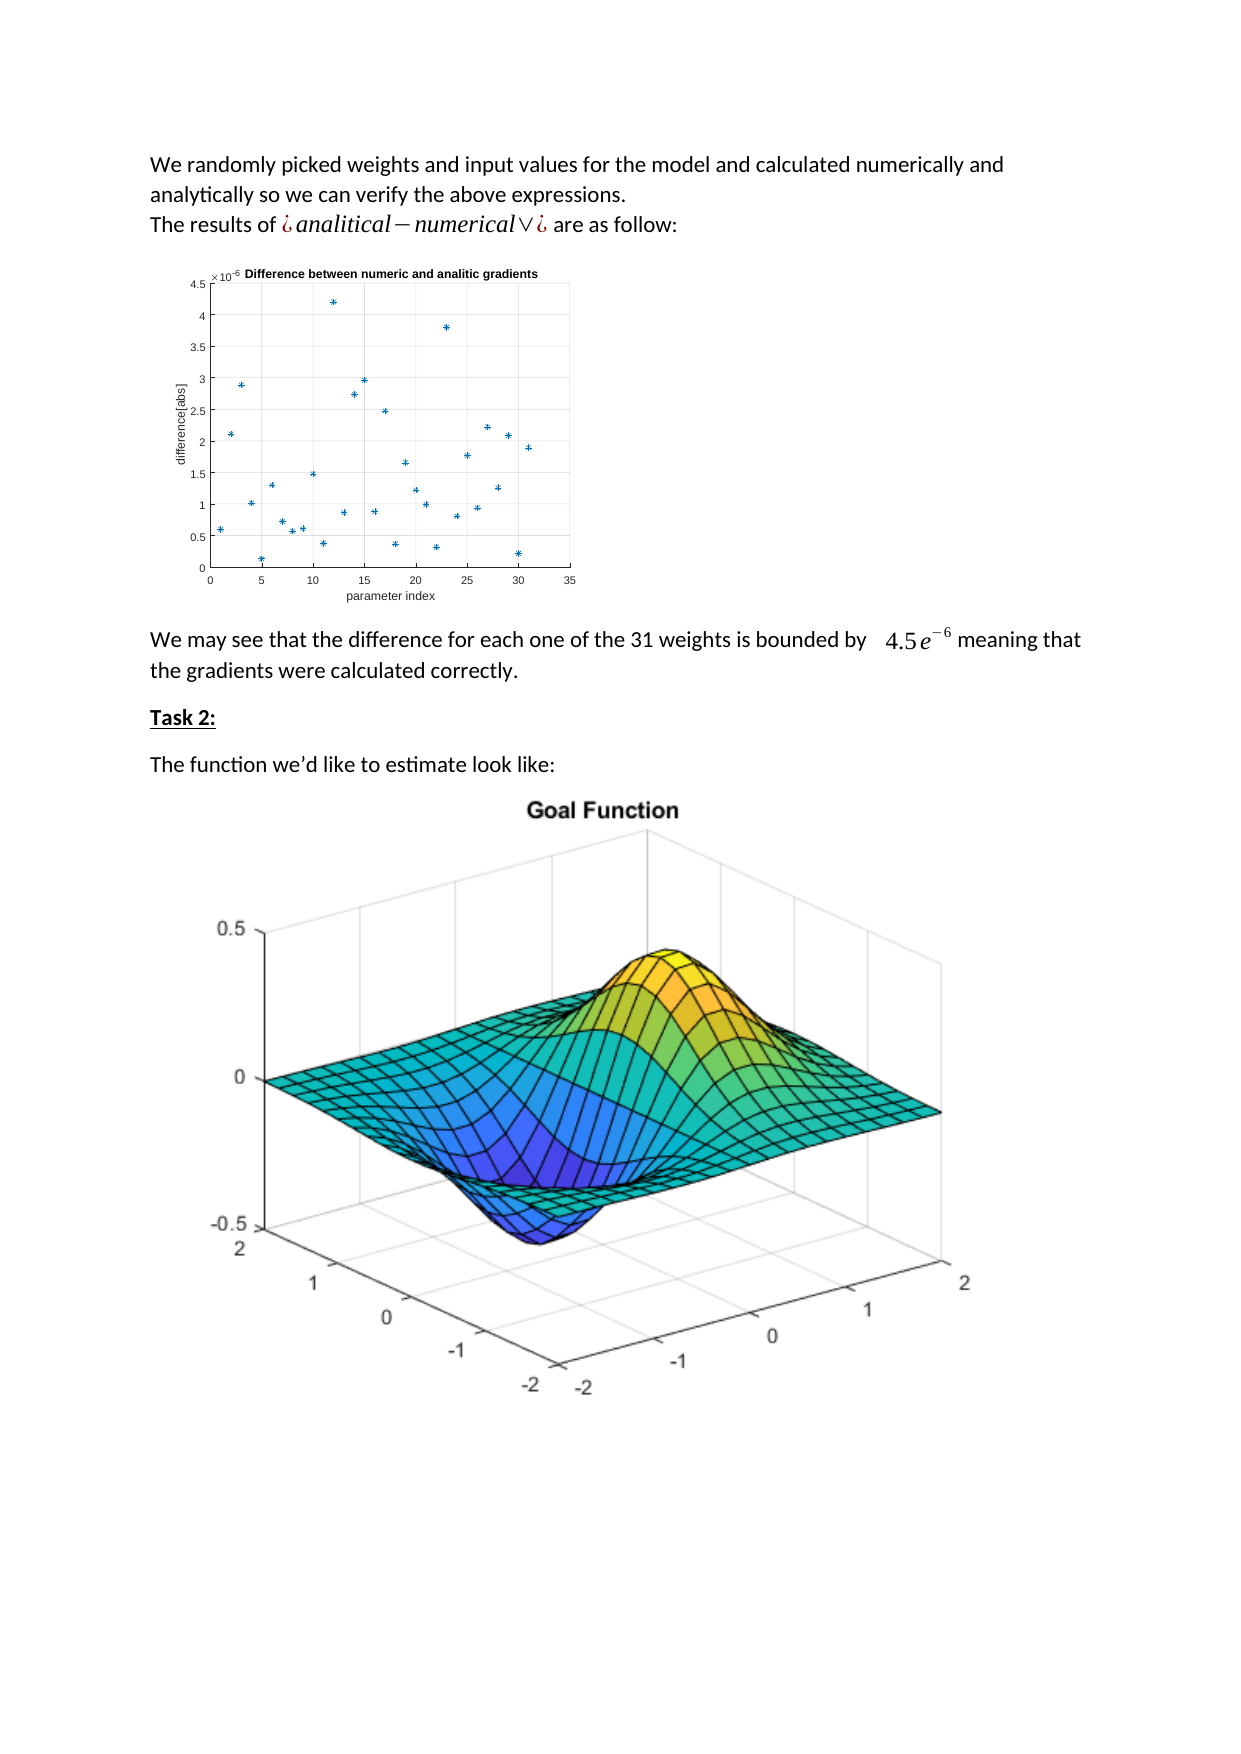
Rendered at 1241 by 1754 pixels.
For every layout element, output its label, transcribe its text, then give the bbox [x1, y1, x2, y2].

text We may see that the difference for each one of the 31 weights is bounded by meaning that the gradients were calculated correctly. [150, 623, 1090, 684]
text We randomly picked weights and input values for the model and calculated numerically and analytically so we can verify the above expressions. The results of are as follow: [150, 150, 1090, 238]
text The function we’d like to estimate look like: [150, 750, 1090, 1435]
text Task 2: [150, 703, 1090, 731]
